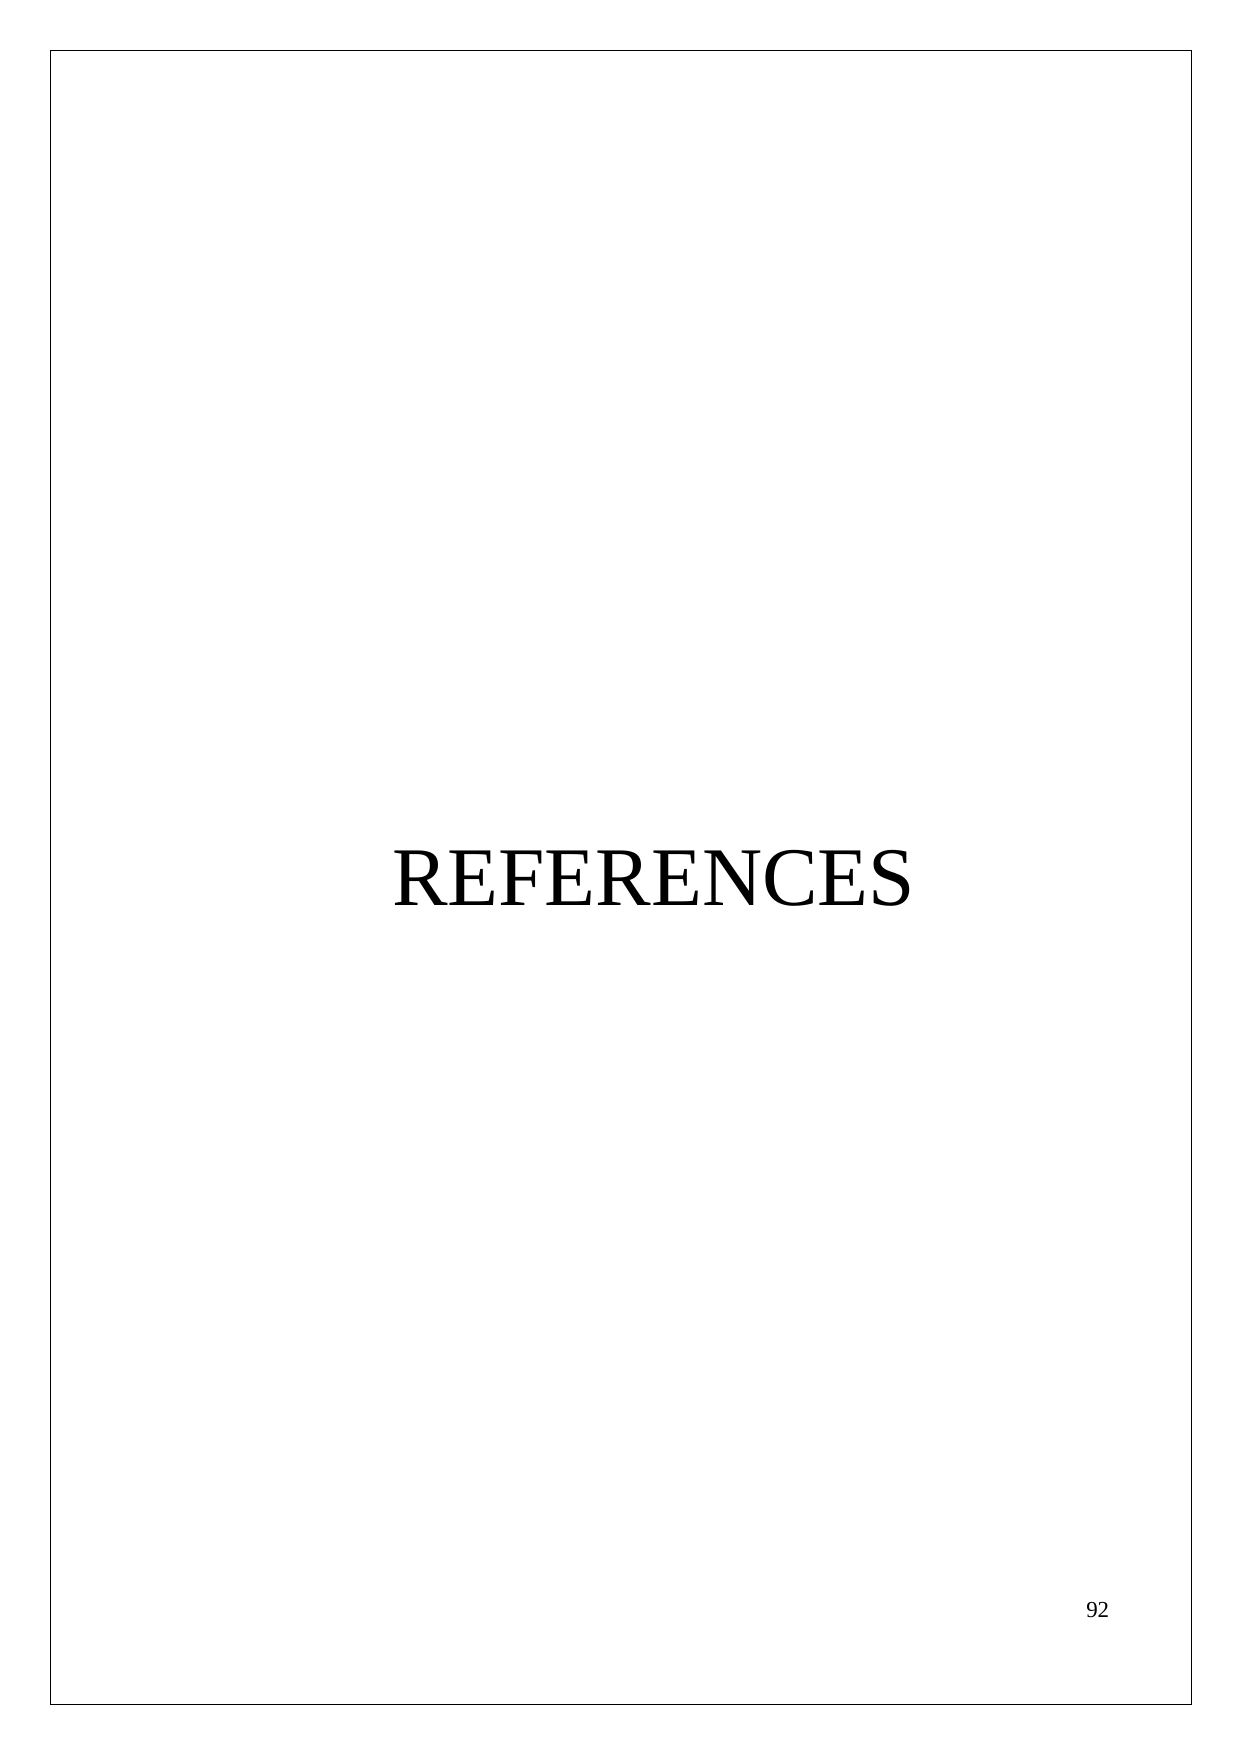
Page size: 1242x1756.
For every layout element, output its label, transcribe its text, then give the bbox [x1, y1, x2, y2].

subtitle REFERENCES [212, 827, 1029, 923]
